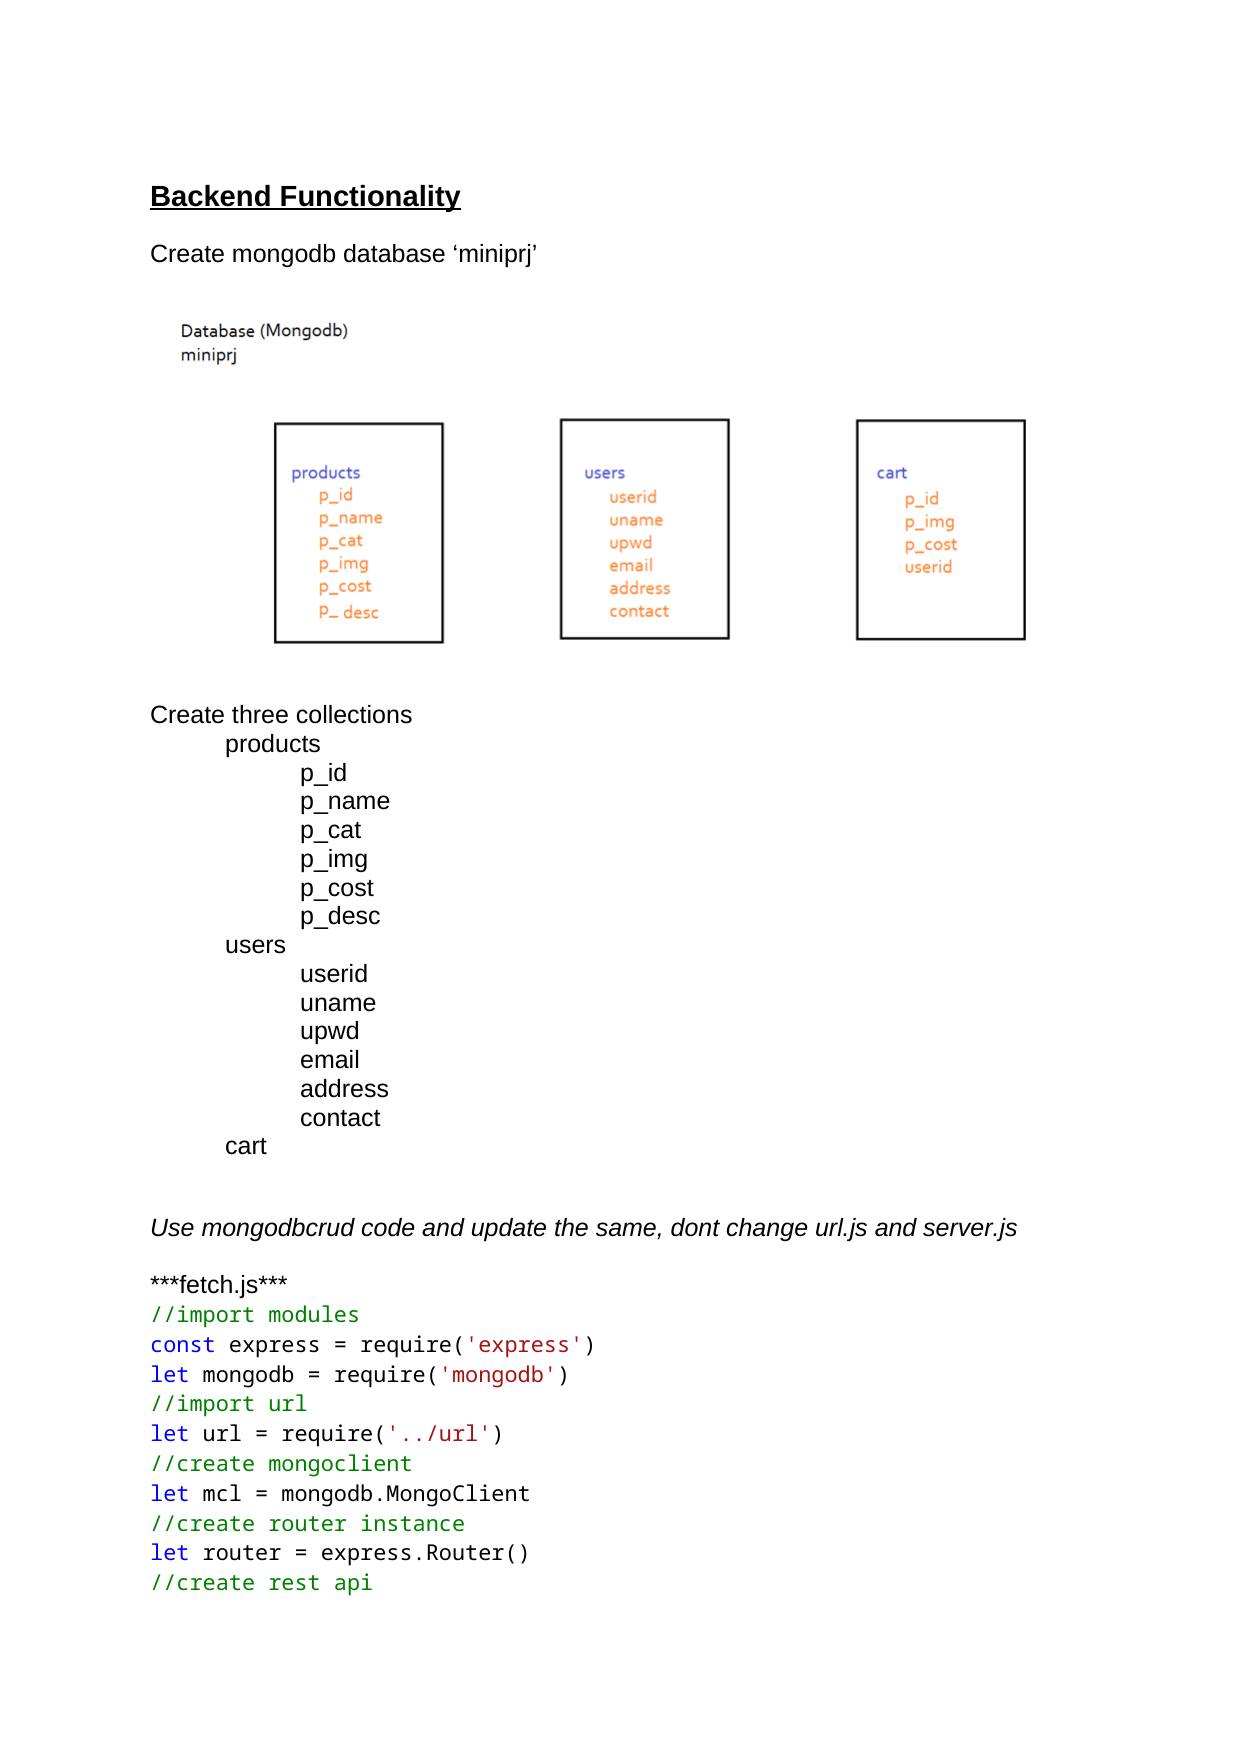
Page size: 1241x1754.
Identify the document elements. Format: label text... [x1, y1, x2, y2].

text //create router instance [150, 1507, 1090, 1537]
text cart [150, 1131, 1090, 1160]
text products [150, 729, 1090, 757]
text let router = express.Router() [150, 1537, 1090, 1567]
text p_id [150, 757, 1090, 786]
text //import modules [150, 1299, 1090, 1329]
text uname [150, 987, 1090, 1016]
text userid [150, 959, 1090, 987]
text p_cost [150, 872, 1090, 901]
text email [150, 1045, 1090, 1074]
text //create rest api [150, 1567, 1090, 1597]
text address [150, 1074, 1090, 1102]
text //create mongoclient [150, 1448, 1090, 1478]
text p_desc [150, 901, 1090, 930]
text users [150, 930, 1090, 959]
text const express = require('express') [150, 1329, 1090, 1358]
text let url = require('../url') [150, 1418, 1090, 1448]
text contact [150, 1102, 1090, 1131]
text Use mongodbcrud code and update the same, dont change url.js and server.js [150, 1213, 1090, 1241]
text let mongodb = require('mongodb') [150, 1358, 1090, 1388]
text upwd [150, 1016, 1090, 1045]
text p_cat [150, 815, 1090, 844]
text p_name [150, 786, 1090, 815]
text ***fetch.js*** [150, 1270, 1090, 1299]
text //import url [150, 1388, 1090, 1418]
text Create three collections [150, 700, 1090, 729]
text p_img [150, 844, 1090, 872]
text Create mongodb database ‘miniprj’ [150, 239, 1090, 267]
text Backend Functionality [150, 179, 1090, 212]
picture [150, 293, 1091, 700]
text let mcl = mongodb.MongoClient [150, 1478, 1090, 1507]
